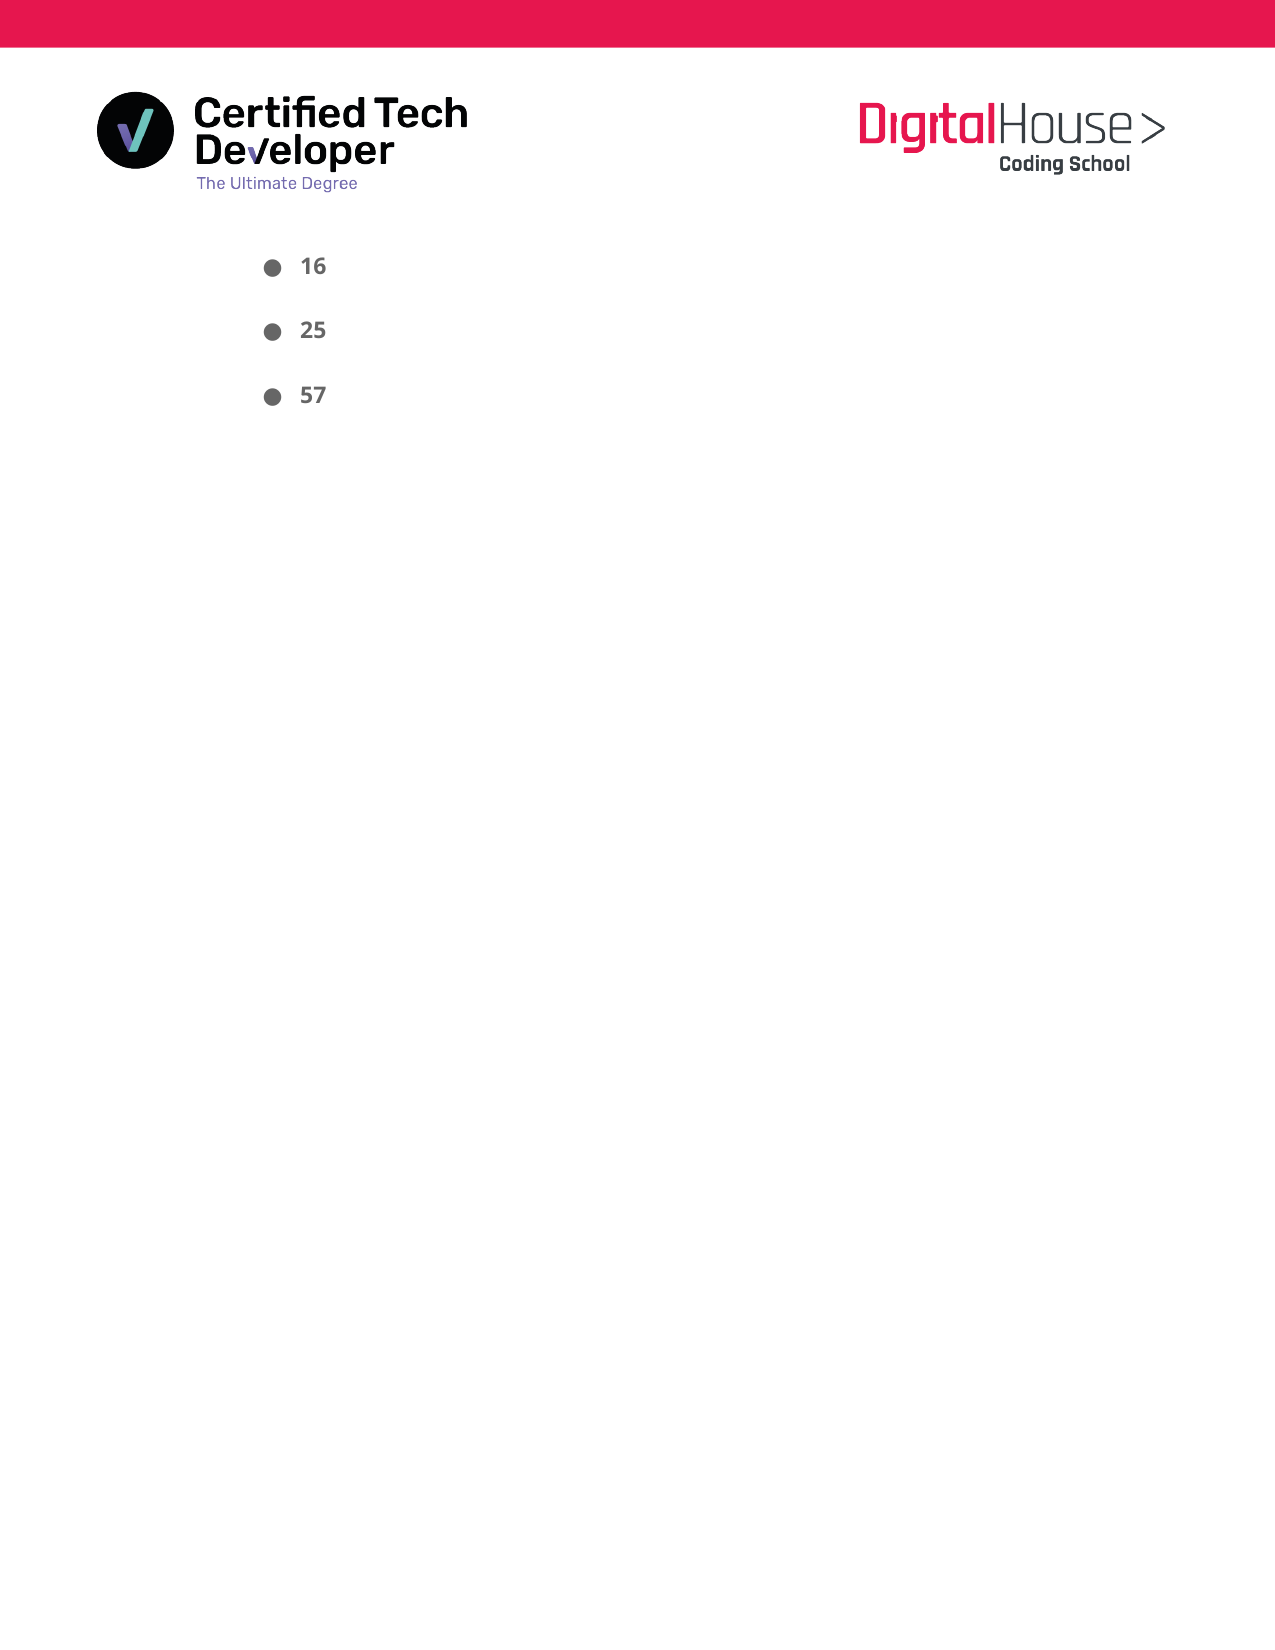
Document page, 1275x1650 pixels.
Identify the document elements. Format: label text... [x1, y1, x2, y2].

picture [0, 0, 1275, 219]
list 25 [262, 314, 1125, 346]
list 57 [262, 378, 1125, 410]
list 16 [262, 112, 1125, 281]
